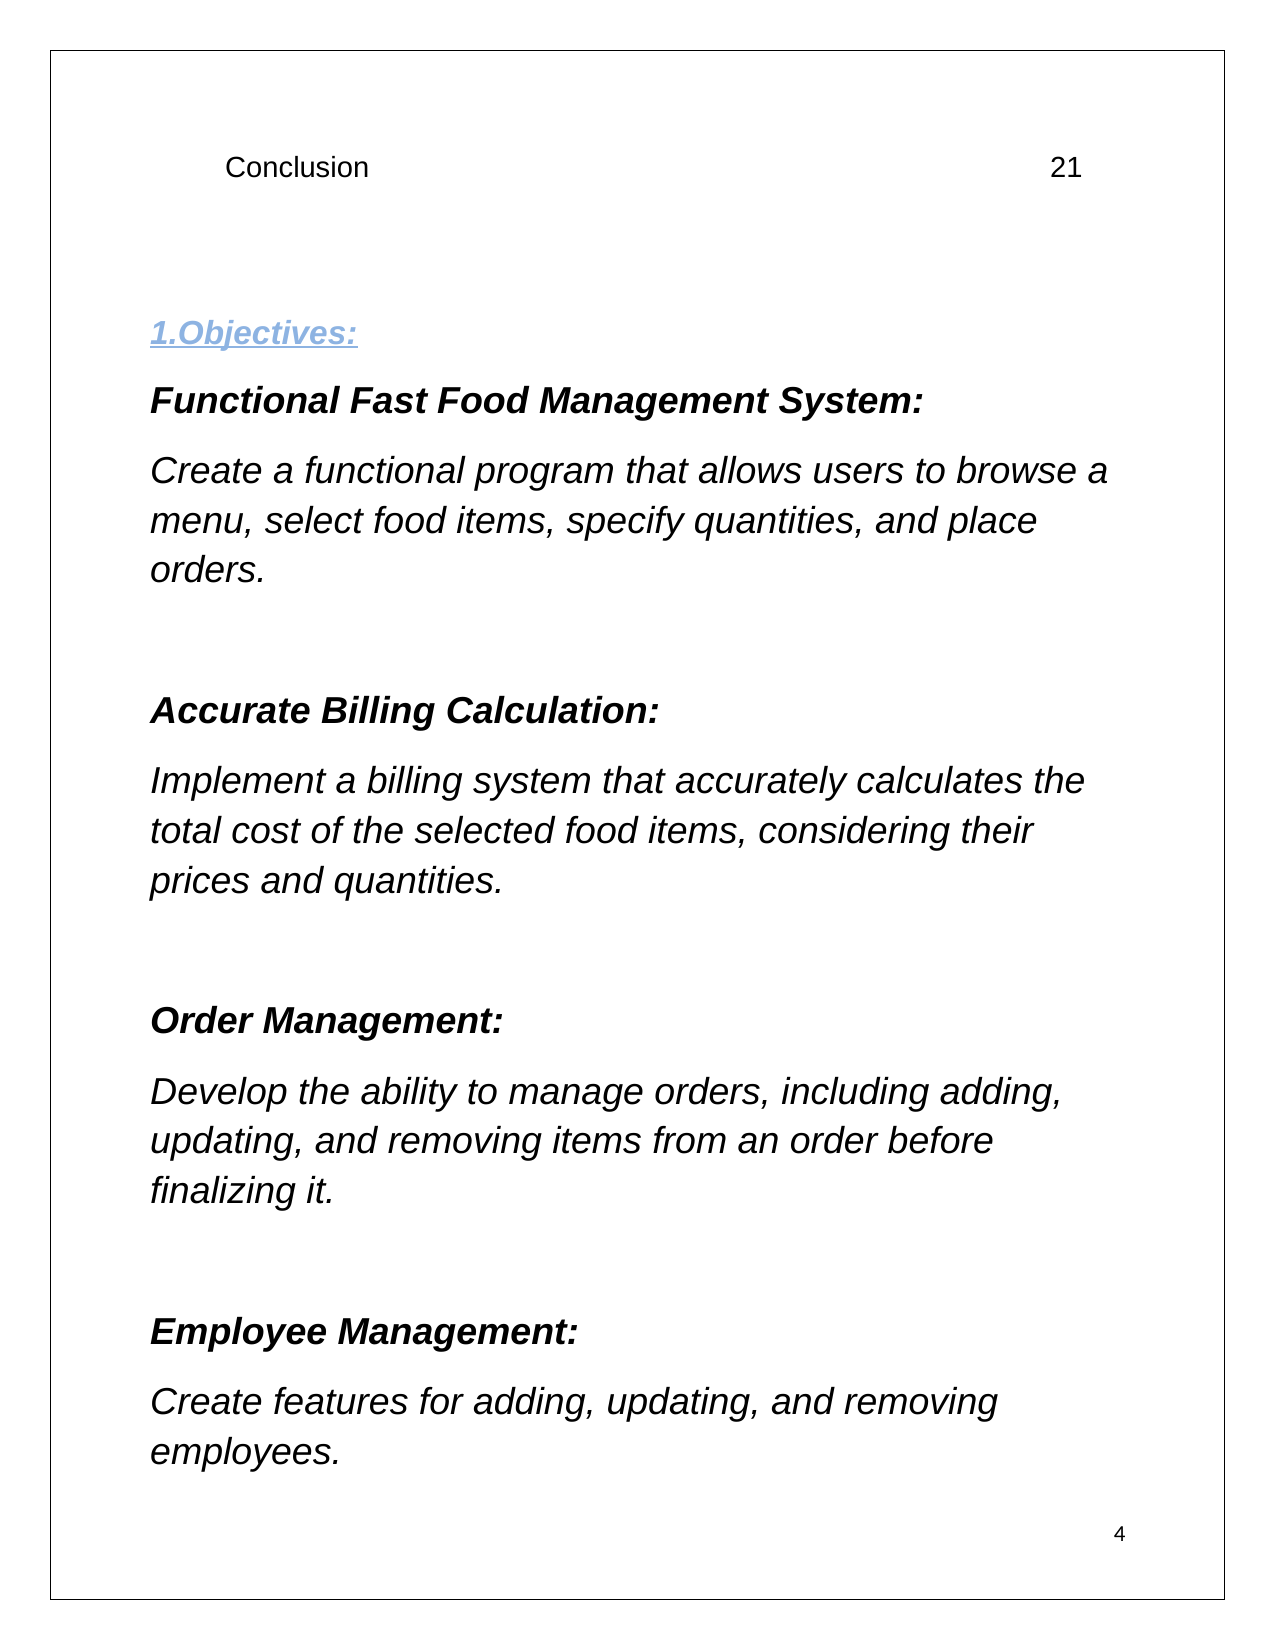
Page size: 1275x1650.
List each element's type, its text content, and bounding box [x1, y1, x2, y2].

text Functional Fast Food Management System: [150, 378, 1125, 421]
text 1.Objectives: [150, 313, 1125, 351]
text Employee Management: [150, 1309, 1125, 1352]
text Implement a billing system that accurately calculates the total cost of the selected food items, considering their prices and quantities. [150, 759, 1125, 901]
text Order Management: [150, 999, 1125, 1042]
text Conclusion 21 [150, 150, 1125, 183]
text Create features for adding, updating, and removing employees. [150, 1379, 1125, 1472]
text Develop the ability to manage orders, including adding, updating, and removing items from an order before finalizing it. [150, 1069, 1125, 1211]
text Create a functional program that allows users to browse a menu, select food items, specify quantities, and place orders. [150, 448, 1125, 591]
text Accurate Billing Calculation: [150, 688, 1125, 731]
